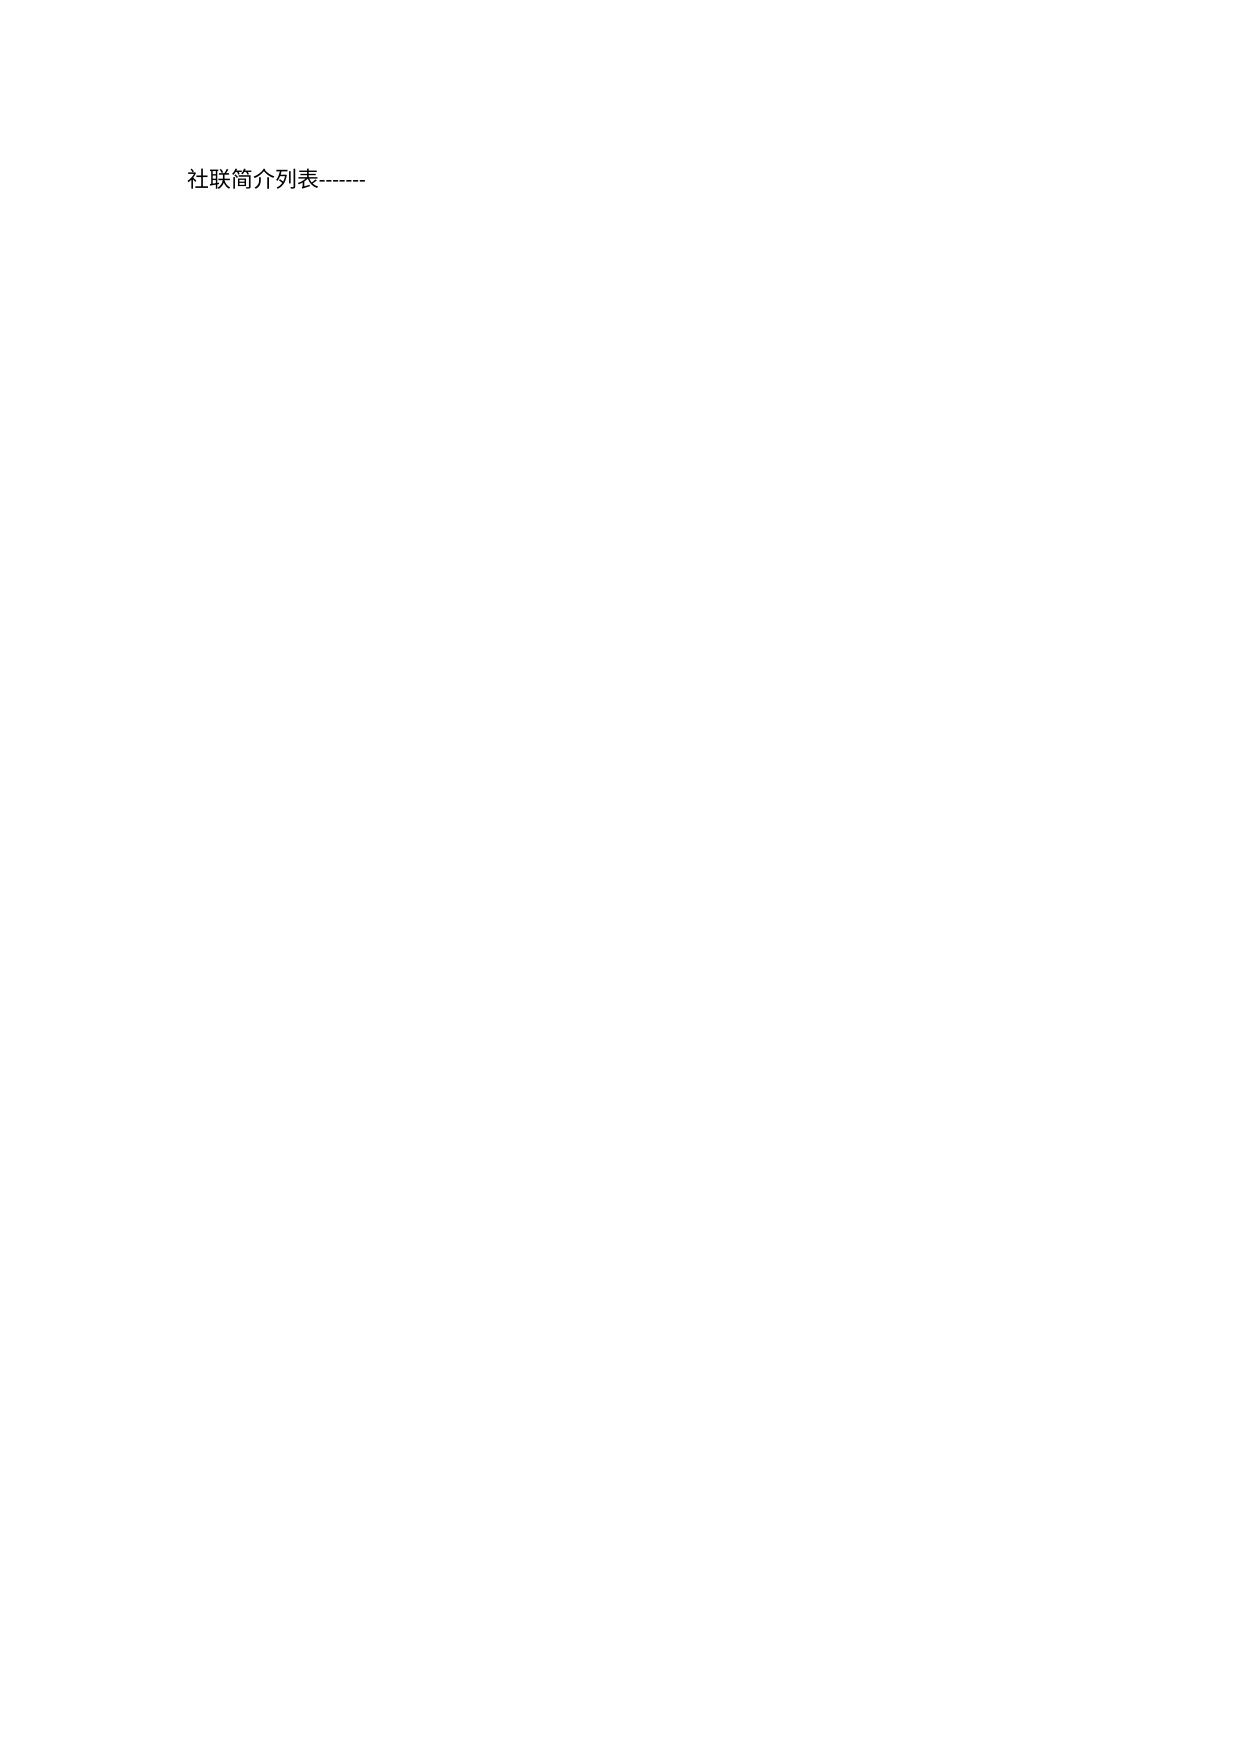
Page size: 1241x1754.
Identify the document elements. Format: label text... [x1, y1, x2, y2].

text 社联简介列表------- [187, 162, 1053, 194]
